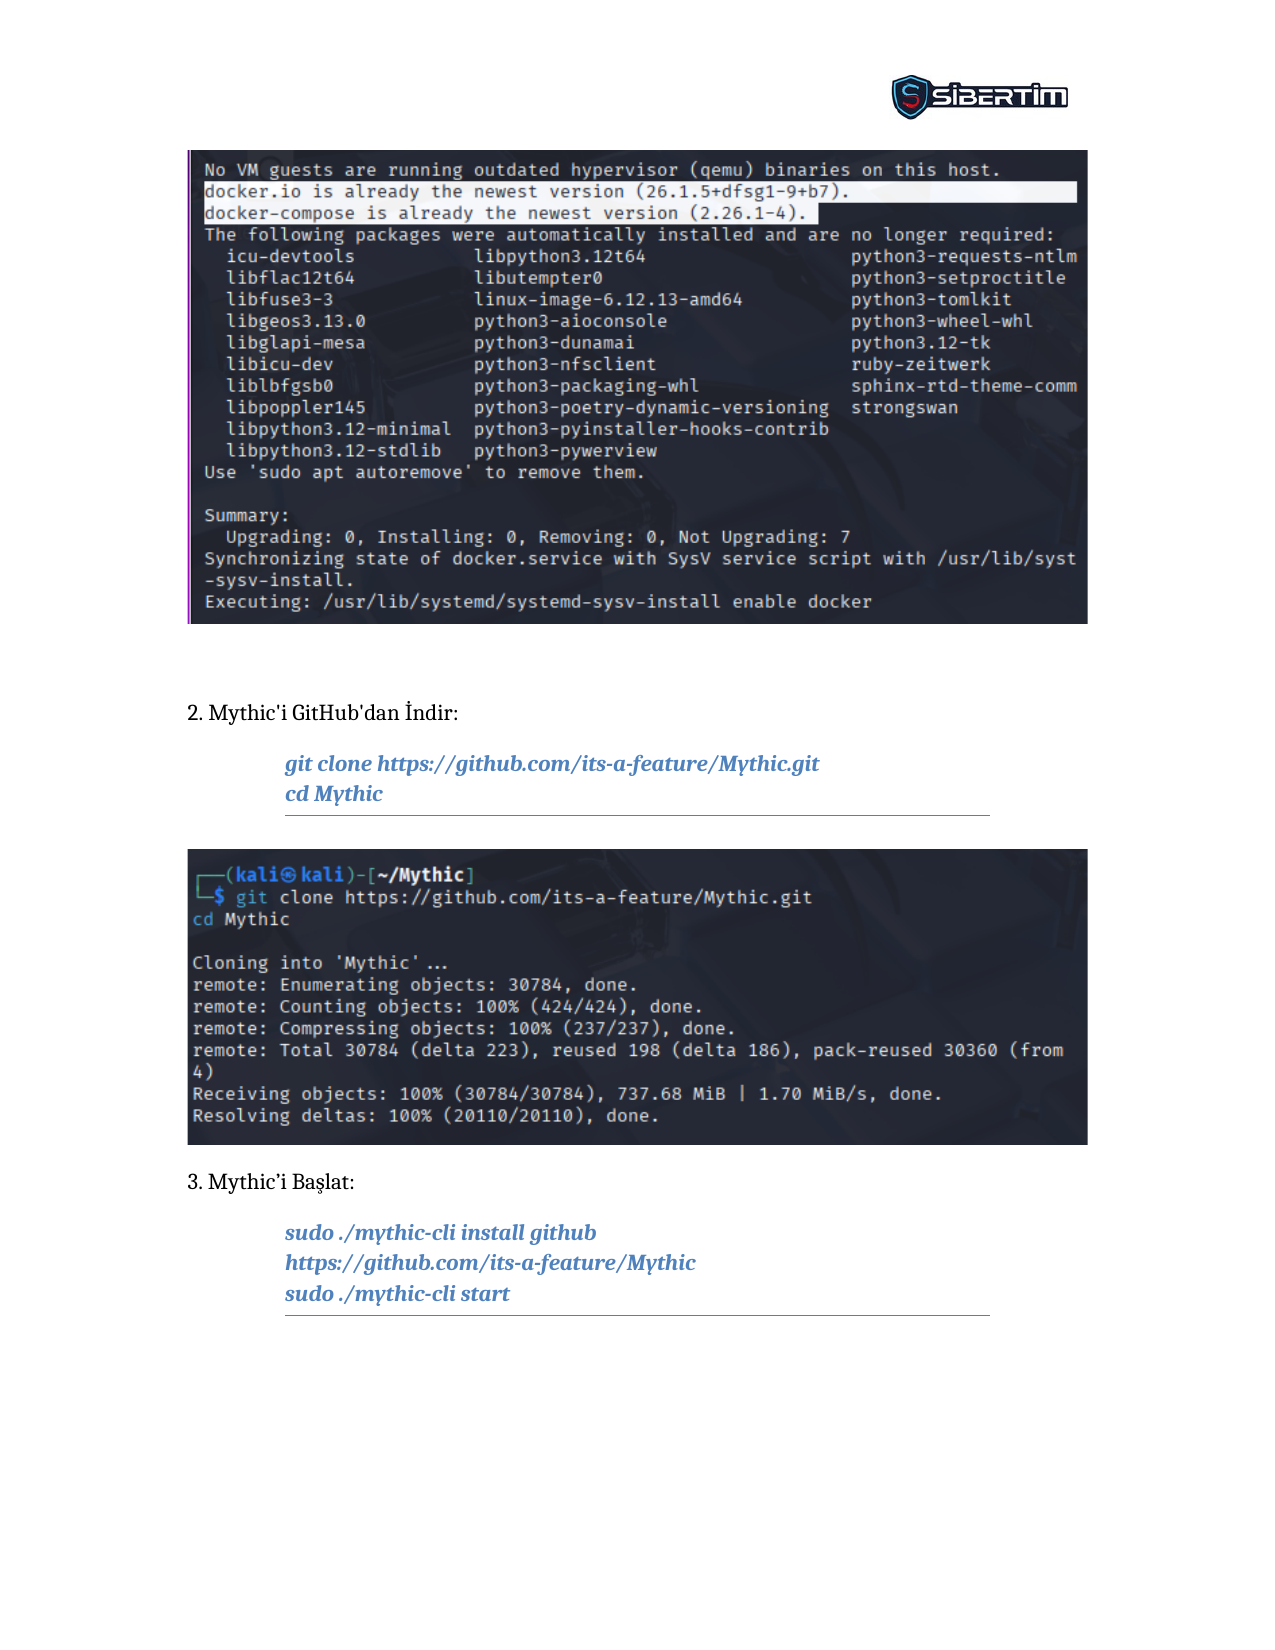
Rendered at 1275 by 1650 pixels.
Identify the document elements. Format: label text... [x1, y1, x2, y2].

picture [888, 75, 1069, 120]
picture [187, 849, 1088, 1145]
text git clone https://github.com/its-a-feature/Mythic.git cd Mythic [285, 750, 990, 815]
text sudo ./mythic-cli install github https://github.com/its-a-feature/Mythic sudo ./mythic-cli start [285, 1220, 990, 1315]
picture [187, 150, 1088, 624]
text 3. Mythic’i Başlat: [187, 1169, 1087, 1195]
text 2. Mythic'i GitHub'dan İndir: [187, 699, 1087, 726]
